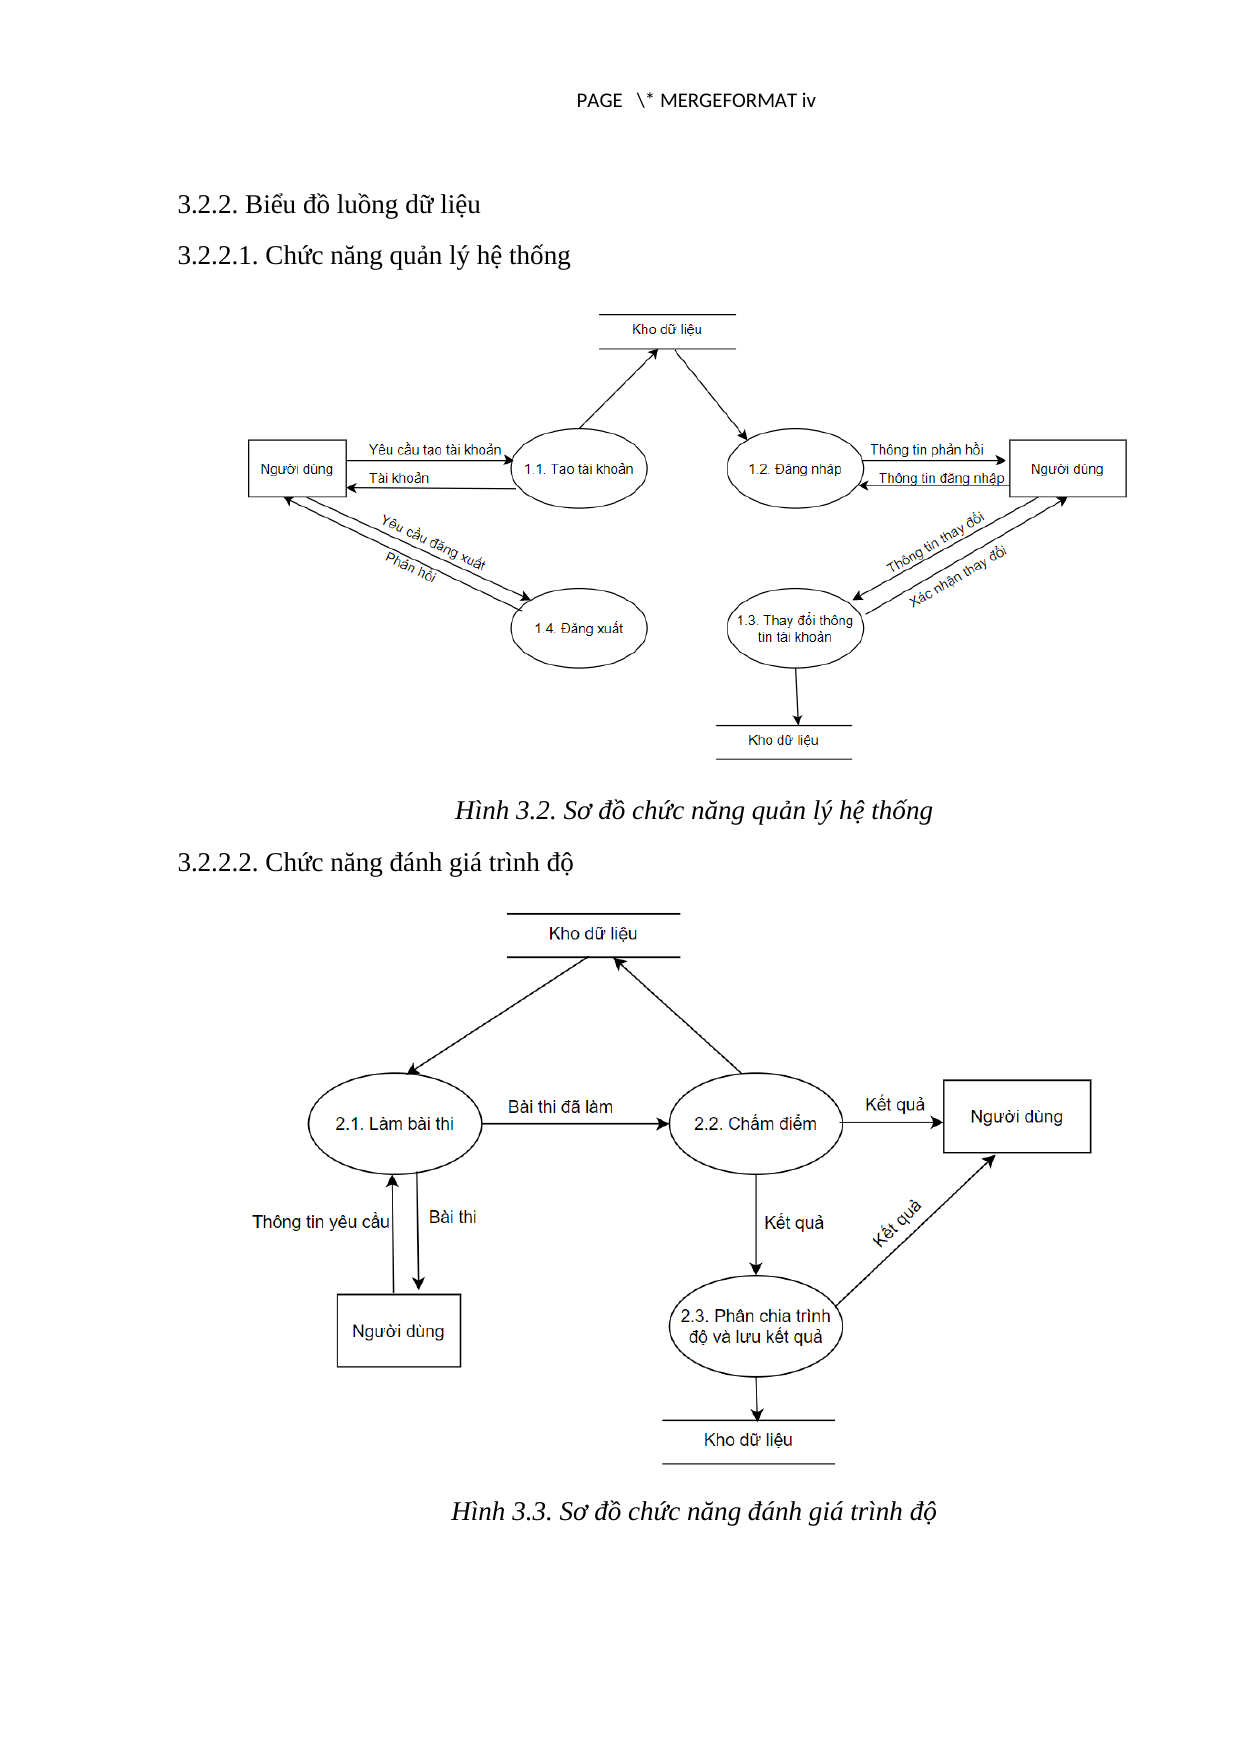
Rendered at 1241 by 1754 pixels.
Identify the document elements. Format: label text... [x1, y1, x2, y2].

picture [236, 905, 1101, 1471]
text Hình 3.2. Sơ đồ chức năng quản lý hệ thống [177, 794, 1152, 825]
text Hình 3.3. Sơ đồ chức năng đánh giá trình độ [177, 1495, 1152, 1527]
picture [236, 298, 1138, 769]
subtitle Chức năng quản lý hệ thống [177, 239, 1152, 270]
subtitle Biểu đồ luồng dữ liệu [177, 188, 1152, 219]
subtitle Chức năng đánh giá trình độ [177, 846, 1152, 877]
